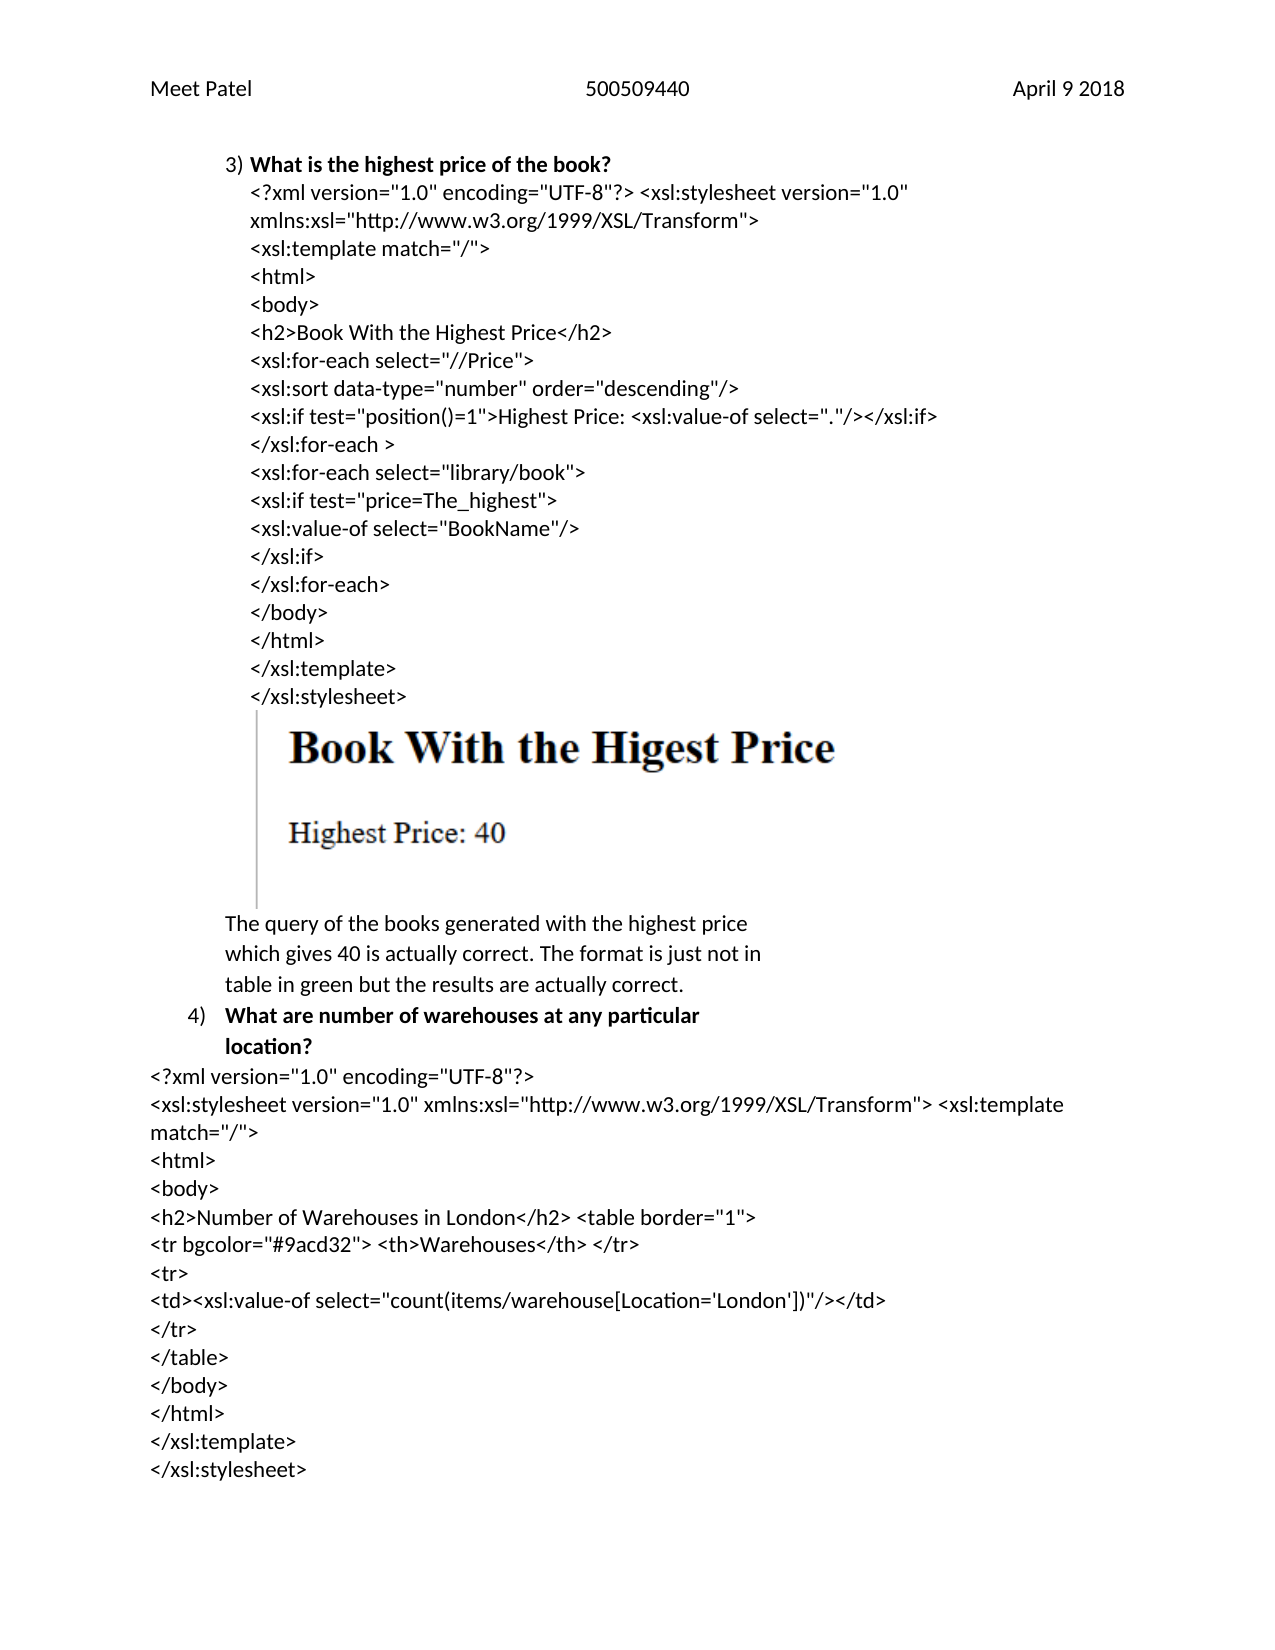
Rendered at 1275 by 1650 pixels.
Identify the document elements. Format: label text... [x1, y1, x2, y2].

text <xsl:if test="position()=1">Highest Price: <xsl:value-of select="."/></xsl:if> [250, 402, 1125, 430]
text </xsl:template> [150, 1427, 1125, 1455]
text </xsl:if> [250, 542, 1125, 570]
text <?xml version="1.0" encoding="UTF-8"?> [150, 1062, 1125, 1091]
text <?xml version="1.0" encoding="UTF-8"?> <xsl:stylesheet version="1.0" xmlns:xsl="http://www.w3.org/1999/XSL/Transform"> [250, 178, 1125, 234]
text <td><xsl:value-of select="count(items/warehouse[Location='London'])"/></td> [150, 1287, 1125, 1315]
text <xsl:sort data-type="number" order="descending"/> [250, 374, 1125, 402]
text </xsl:stylesheet> [150, 1455, 1125, 1483]
text The query of the books generated with the highest price which gives 40 is actually correct. The format is just not in table in green but the results are actually correct. [225, 909, 781, 998]
text <xsl:for-each select="library/book"> [250, 458, 1125, 486]
text <tr> [150, 1259, 1125, 1287]
text <body> [150, 1174, 1125, 1203]
picture [250, 710, 944, 909]
text </html> [250, 626, 1125, 654]
list What is the highest price of the book? [225, 150, 1125, 178]
text </html> [150, 1399, 1125, 1427]
text <html> [150, 1147, 1125, 1174]
text </xsl:stylesheet> [250, 682, 1125, 710]
list What are number of warehouses at any particular location? [187, 1001, 781, 1060]
text </table> [150, 1343, 1125, 1371]
text <h2>Number of Warehouses in London</h2> <table border="1"> [150, 1203, 1125, 1231]
text </xsl:for-each > [250, 430, 1125, 458]
text <xsl:for-each select="//Price"> [250, 346, 1125, 374]
text <html> [250, 262, 1125, 290]
text <xsl:stylesheet version="1.0" xmlns:xsl="http://www.w3.org/1999/XSL/Transform"> <xsl:template match="/"> [150, 1091, 1125, 1147]
text <h2>Book With the Highest Price</h2> [250, 318, 1125, 346]
text <xsl:if test="price=The_highest"> [250, 486, 1125, 514]
text <tr bgcolor="#9acd32"> <th>Warehouses</th> </tr> [150, 1231, 1125, 1259]
text </body> [150, 1371, 1125, 1399]
text </xsl:template> [250, 654, 1125, 682]
text <body> [250, 290, 1125, 318]
text </xsl:for-each> [250, 570, 1125, 598]
text <xsl:value-of select="BookName"/> [250, 514, 1125, 542]
text </tr> [150, 1315, 1125, 1343]
text </body> [250, 598, 1125, 626]
text <xsl:template match="/"> [250, 234, 1125, 262]
